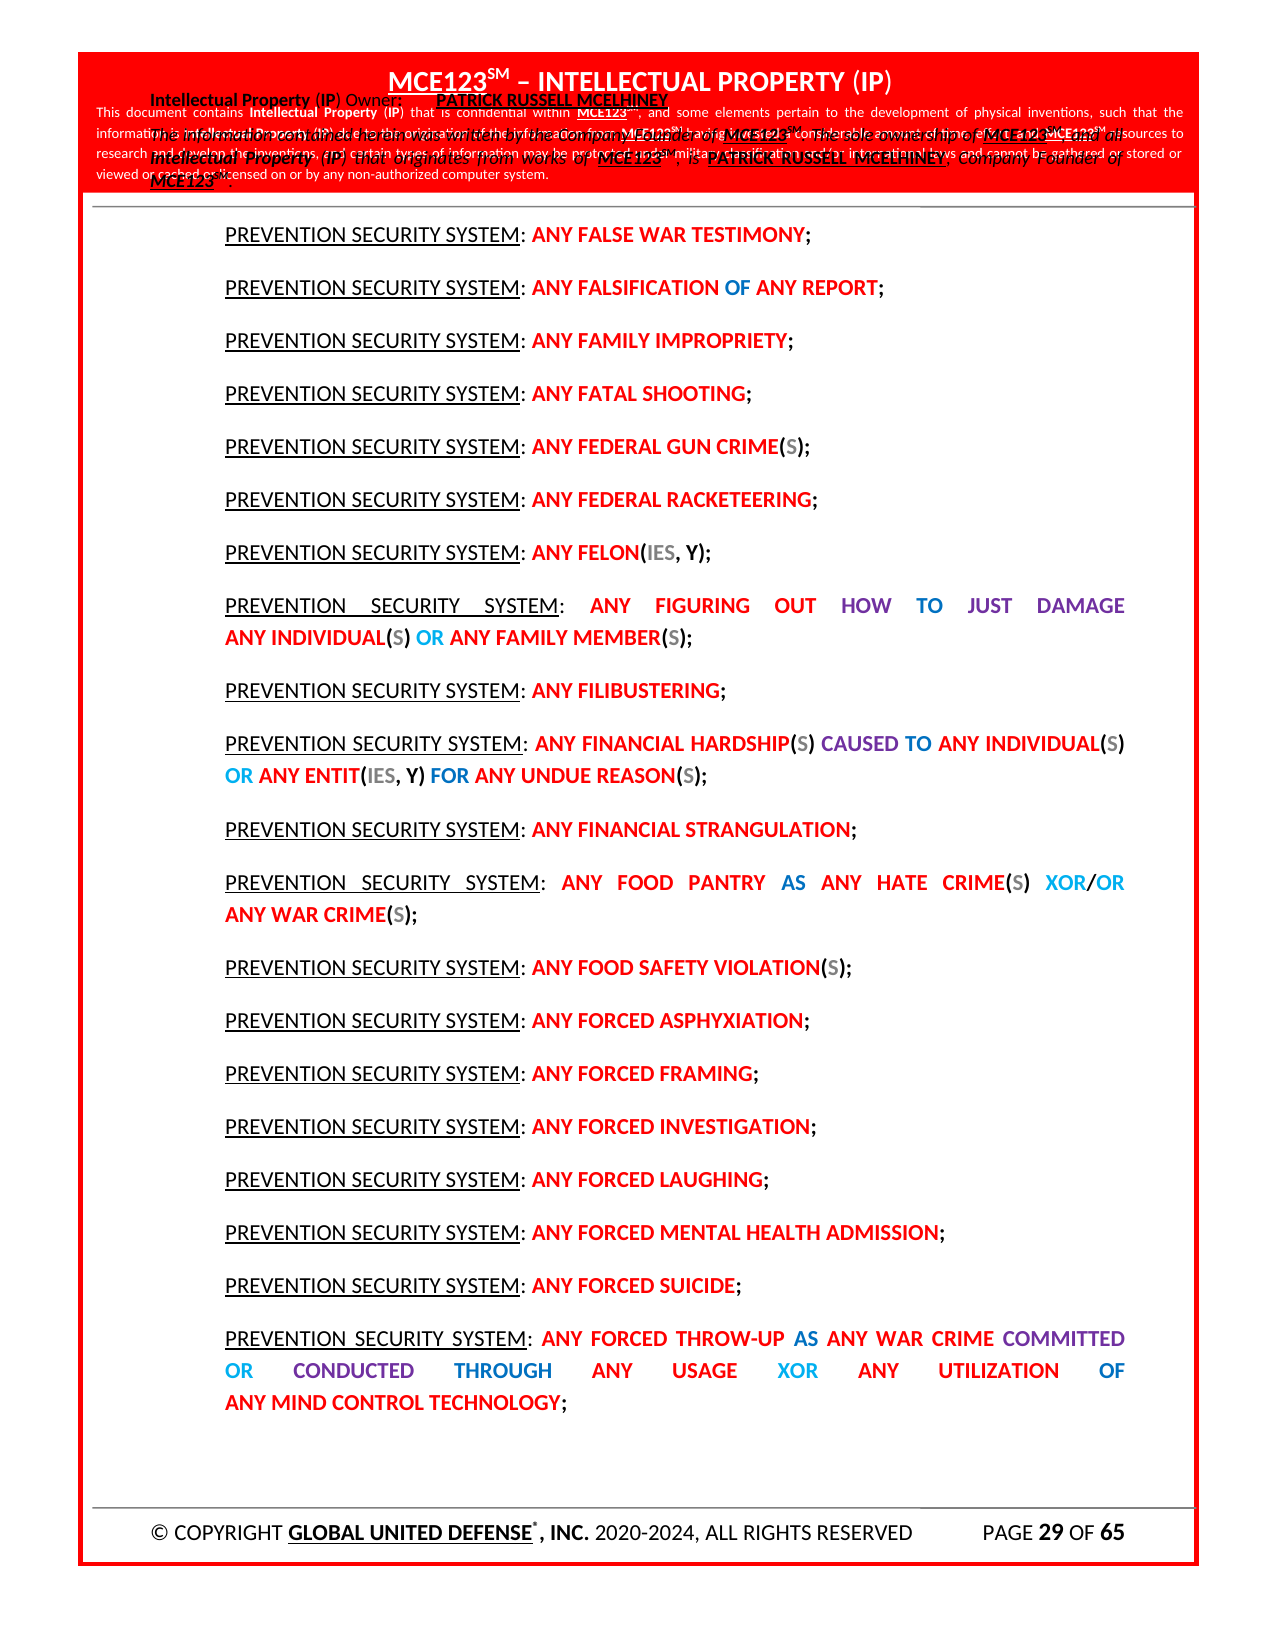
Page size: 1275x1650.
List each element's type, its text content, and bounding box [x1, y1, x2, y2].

text PREVENTION SECURITY SYSTEM: ANY FALSE WAR TESTIMONY; [225, 220, 1125, 248]
text PREVENTION SECURITY SYSTEM: ANY FINANCIAL HARDSHIP(S) CAUSED TO ANY INDIVIDUAL(S) OR ANY ENTIT(IES, Y) FOR ANY UNDUE REASON(S); [225, 729, 1125, 790]
text PREVENTION SECURITY SYSTEM: ANY FINANCIAL STRANGULATION; [225, 815, 1125, 843]
text PREVENTION SECURITY SYSTEM: ANY FEDERAL GUN CRIME(S); [225, 432, 1125, 460]
text PREVENTION SECURITY SYSTEM: ANY FOOD SAFETY VIOLATION(S); [225, 953, 1125, 981]
text PREVENTION SECURITY SYSTEM: ANY FEDERAL RACKETEERING; [225, 485, 1125, 513]
text PREVENTION SECURITY SYSTEM: ANY FORCED ASPHYXIATION; [225, 1006, 1125, 1034]
text PREVENTION SECURITY SYSTEM: ANY FORCED FRAMING; [225, 1059, 1125, 1087]
text PREVENTION SECURITY SYSTEM: ANY FELON(IES, Y); [225, 538, 1125, 566]
text PREVENTION SECURITY SYSTEM: ANY FORCED INVESTIGATION; [225, 1112, 1125, 1140]
text PREVENTION SECURITY SYSTEM: ANY FOOD PANTRY AS ANY HATE CRIME(S) XOR/OR ANY WAR CRIME(S); [225, 868, 1125, 928]
text PREVENTION SECURITY SYSTEM: ANY FORCED SUICIDE; [225, 1271, 1125, 1299]
text PREVENTION SECURITY SYSTEM: ANY FILIBUSTERING; [225, 676, 1125, 704]
text PREVENTION SECURITY SYSTEM: ANY FALSIFICATION OF ANY REPORT; [225, 273, 1125, 301]
text PREVENTION SECURITY SYSTEM: ANY FAMILY IMPROPRIETY; [225, 326, 1125, 354]
text PREVENTION SECURITY SYSTEM: ANY FORCED LAUGHING; [225, 1165, 1125, 1193]
text PREVENTION SECURITY SYSTEM: ANY FORCED THROW-UP AS ANY WAR CRIME COMMITTED OR CONDUCTED THROUGH ANY USAGE XOR ANY UTILIZATION OF ANY MIND CONTROL TECHNOLOGY; [225, 1324, 1125, 1416]
text PREVENTION SECURITY SYSTEM: ANY FATAL SHOOTING; [225, 379, 1125, 407]
text PREVENTION SECURITY SYSTEM: ANY FORCED MENTAL HEALTH ADMISSION; [225, 1218, 1125, 1246]
text PREVENTION SECURITY SYSTEM: ANY FIGURING OUT HOW TO JUST DAMAGE ANY INDIVIDUAL(S) OR ANY FAMILY MEMBER(S); [225, 591, 1125, 651]
